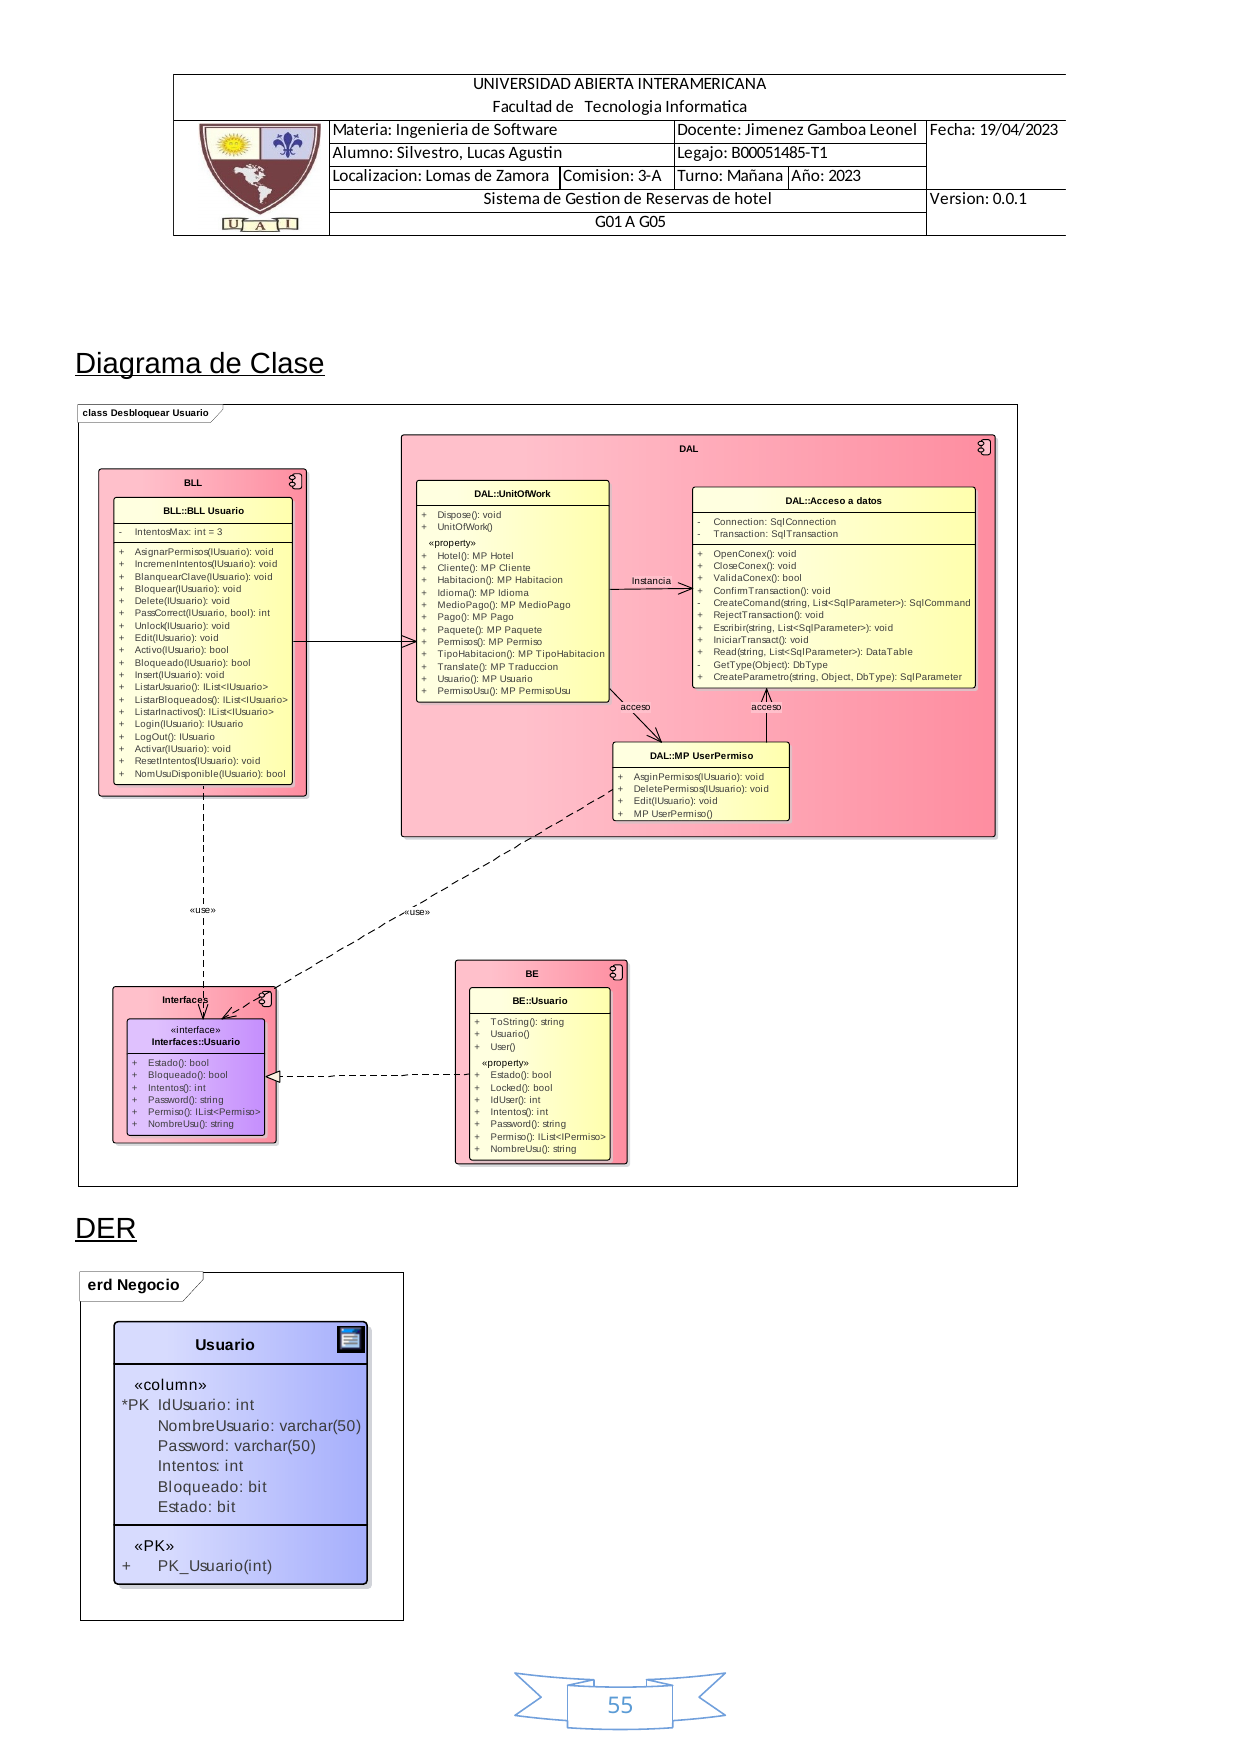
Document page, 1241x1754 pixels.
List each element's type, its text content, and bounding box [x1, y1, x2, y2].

text DER [75, 1211, 1165, 1244]
text Diagrama de Clase [75, 346, 1165, 379]
